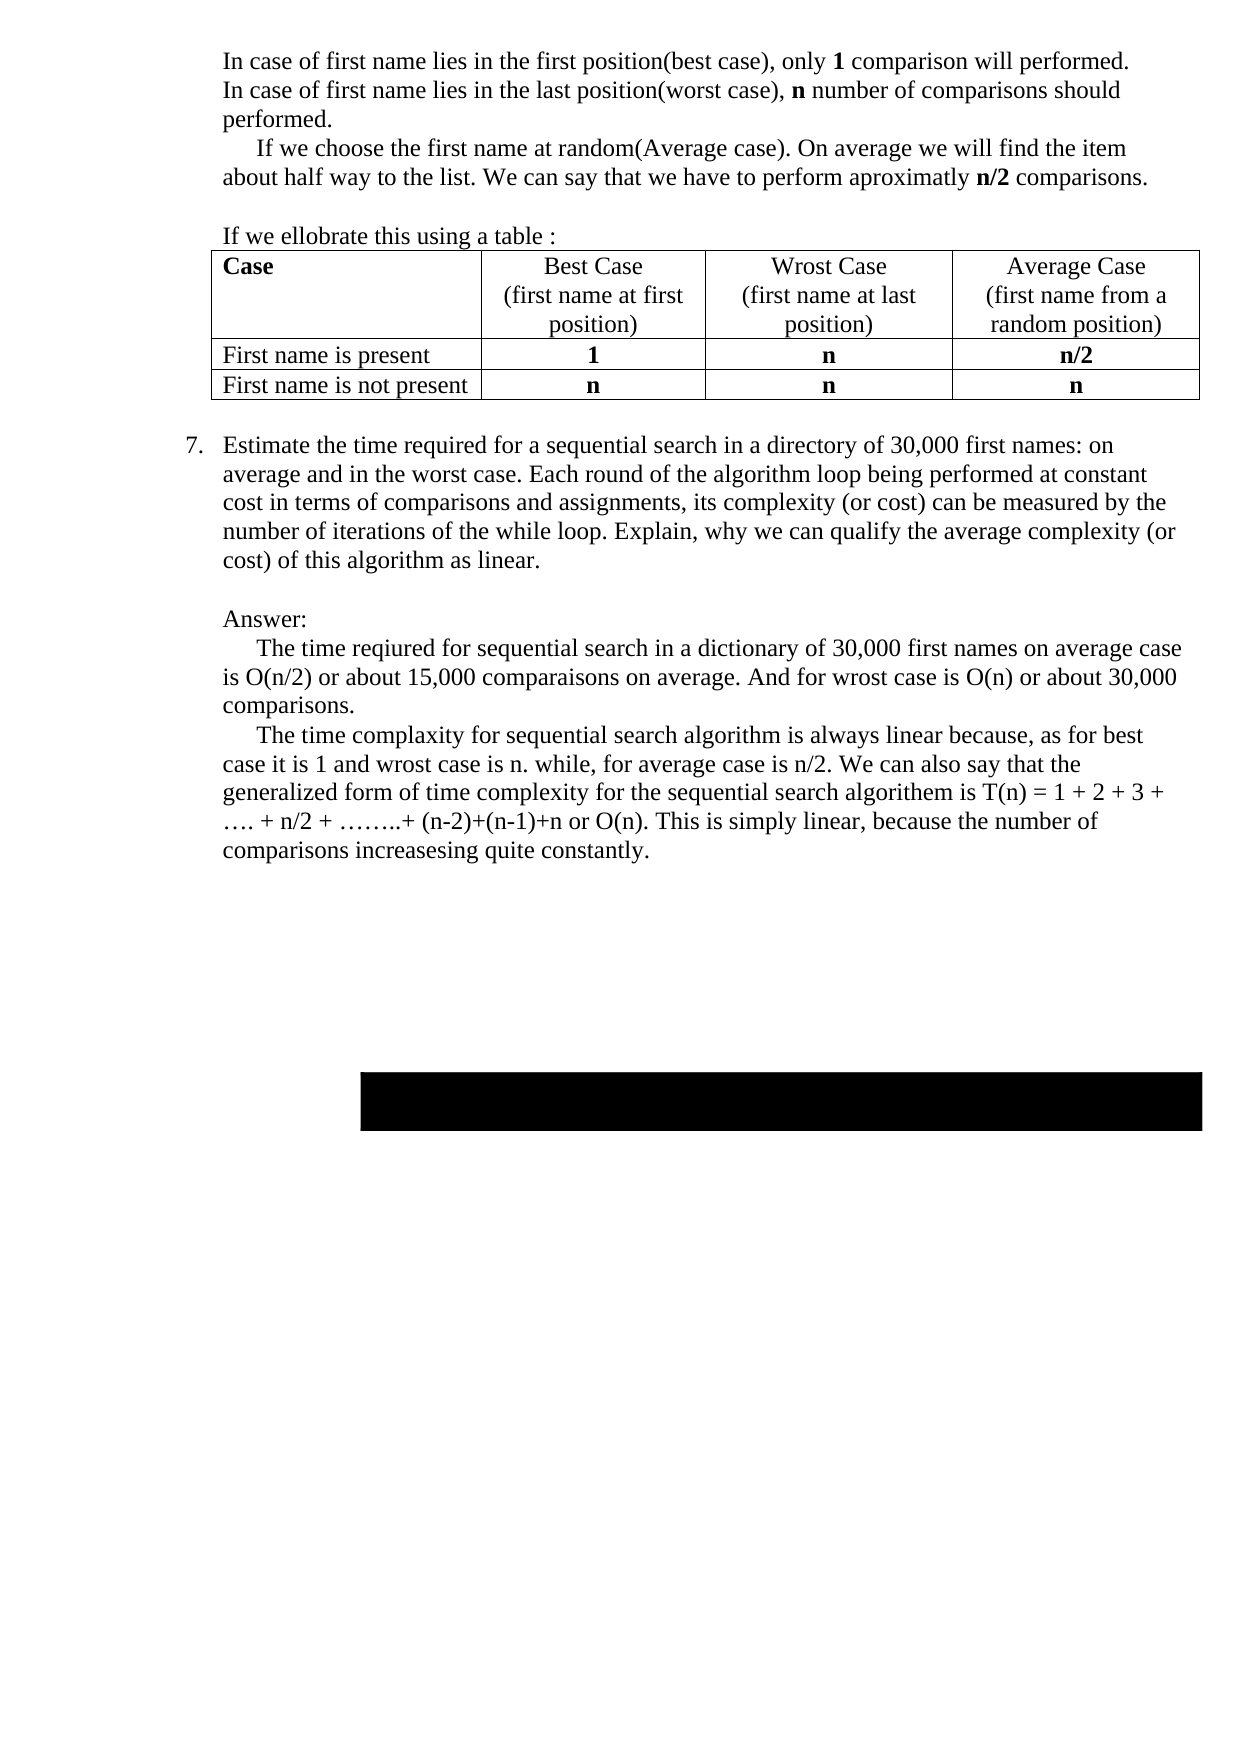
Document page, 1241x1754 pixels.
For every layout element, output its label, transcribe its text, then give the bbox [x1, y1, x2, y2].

table_header Case [212, 251, 481, 338]
table_cell n [953, 370, 1199, 399]
table_cell n [706, 370, 952, 399]
table_cell n/2 [953, 339, 1199, 368]
text The time complaxity for sequential search algorithm is always linear because, as for best case it is 1 and wrost case is n. while, for average case is n/2. We can also say that the generalized form of time complexity for the sequential search algorithem is T(n) = 1 + 2 + 3 + …. + n/2 + ……..+ (n-2)+(n-1)+n or O(n). This is simply linear, because the number of comparisons increasesing quite constantly. [222, 720, 1188, 864]
table_cell 1 [482, 339, 705, 368]
table_cell First name is present [212, 339, 481, 368]
table_cell n [706, 339, 952, 368]
table_header Best Case (first name at first position) [482, 251, 705, 338]
table_cell First name is not present [212, 370, 481, 399]
text In case of first name lies in the last position(worst case), n number of comparisons should performed. [222, 75, 1188, 133]
list Estimate the time required for a sequential search in a directory of 30,000 first names: on average and in the worst case. Each round of the algorithm loop being performed at constant cost in terms of comparisons and assignments, its complexity (or cost) can be measured by the number of iterations of the while loop. Explain, why we can qualify the average complexity (or cost) of this algorithm as linear. [185, 430, 1188, 574]
picture [360, 1072, 1203, 1131]
text Answer: [222, 604, 1188, 632]
table_header Wrost Case (first name at last position) [706, 251, 952, 338]
text In case of first name lies in the first position(best case), only 1 comparison will performed. [222, 46, 1188, 74]
text The time reqiured for sequential search in a dictionary of 30,000 first names on average case is O(n/2) or about 15,000 comparaisons on average. And for wrost case is O(n) or about 30,000 comparisons. [222, 633, 1188, 719]
text If we choose the first name at random(Average case). On average we will find the item about half way to the list. We can say that we have to perform aproximatly n/2 comparisons. [222, 133, 1188, 191]
table_cell n [482, 370, 705, 399]
text If we ellobrate this using a table : [222, 221, 1188, 249]
table_header Average Case (first name from a random position) [953, 251, 1199, 338]
